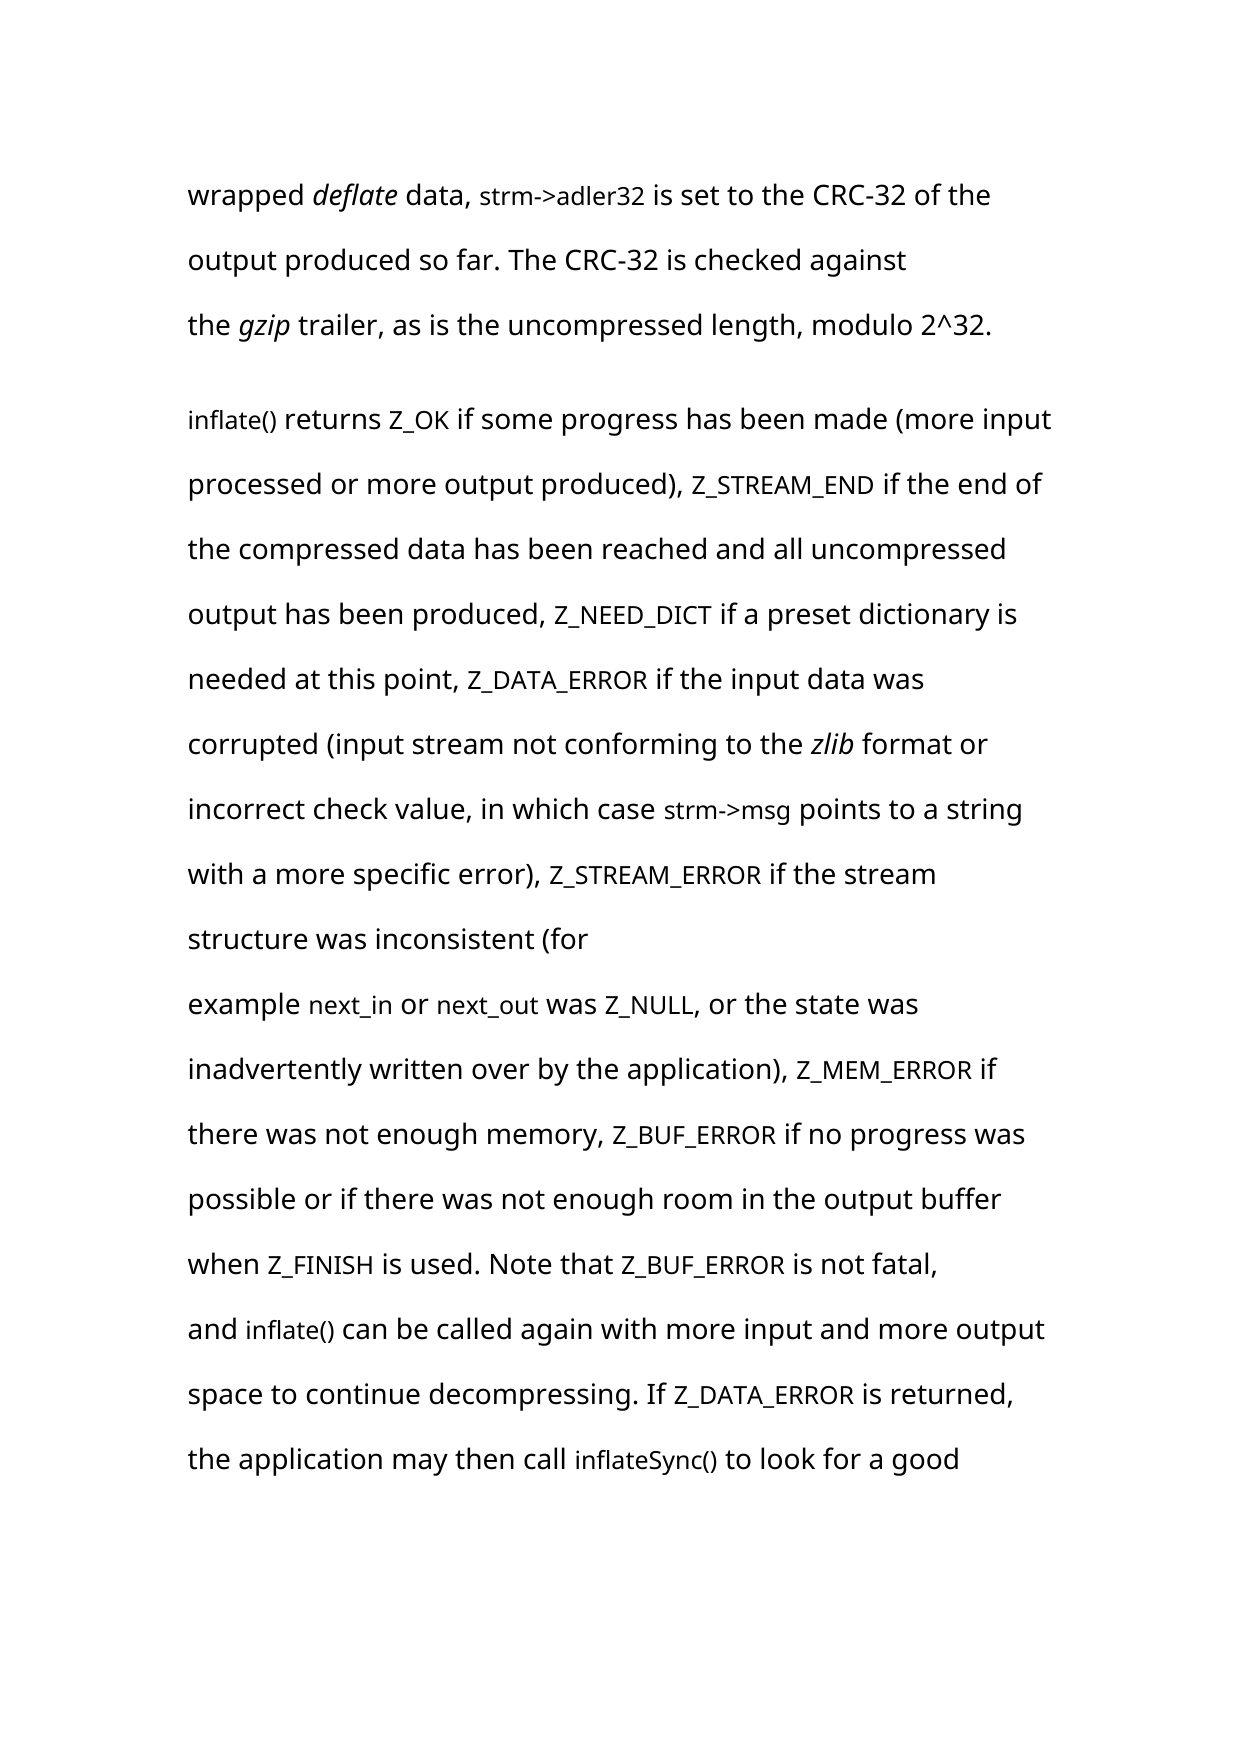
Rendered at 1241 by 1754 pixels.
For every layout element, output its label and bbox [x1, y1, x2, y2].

text [187, 162, 1053, 357]
text [187, 386, 1053, 1491]
